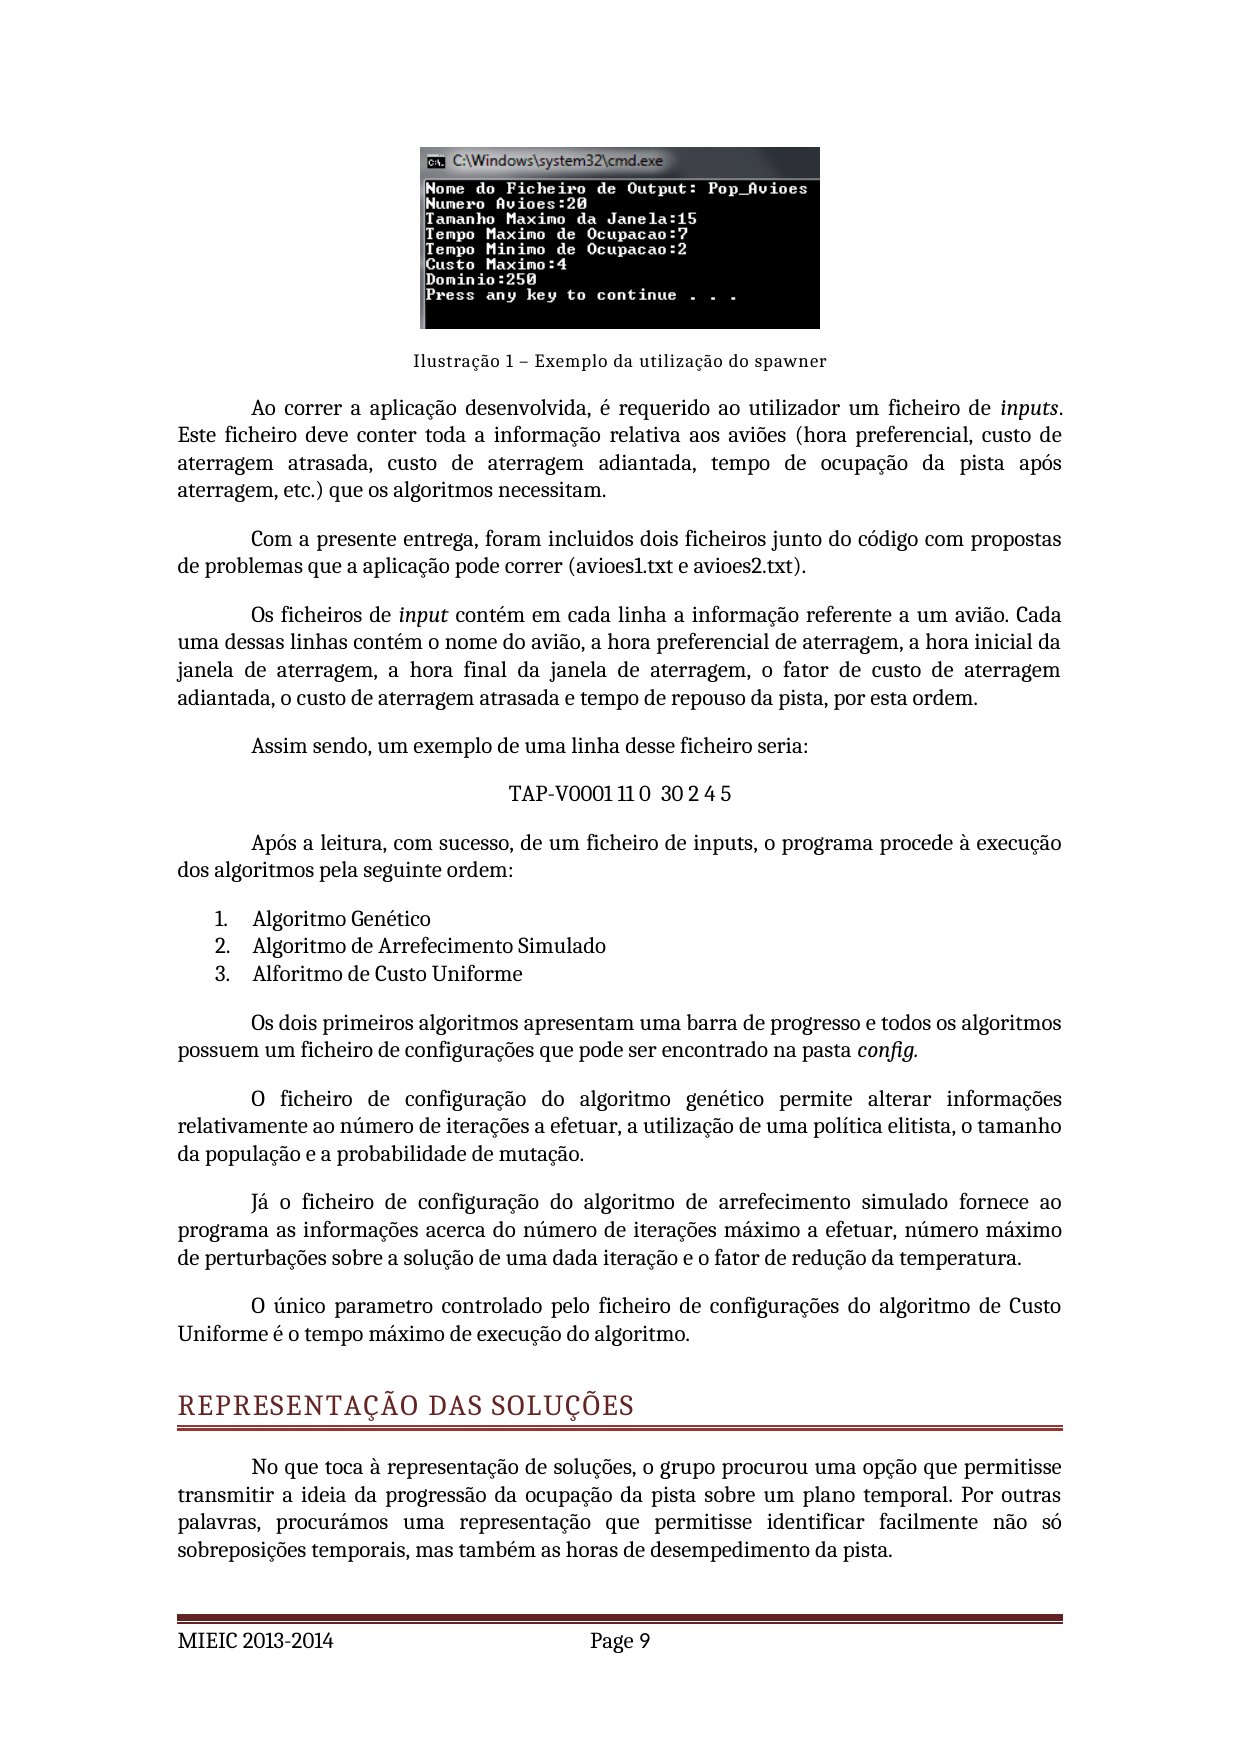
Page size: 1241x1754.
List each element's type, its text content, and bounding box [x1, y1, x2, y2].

text No que toca à representação de soluções, o grupo procurou uma opção que permitisse transmitir a ideia da progressão da ocupação da pista sobre um plano temporal. Por outras palavras, procurámos uma representação que permitisse identificar facilmente não só sobreposições temporais, mas também as horas de desempedimento da pista. [177, 1454, 1063, 1563]
text Após a leitura, com sucesso, de um ficheiro de inputs, o programa procede à execução dos algoritmos pela seguinte ordem: [177, 830, 1063, 884]
picture [420, 147, 820, 329]
text TAP-V0001 11 0 30 2 4 5 [177, 781, 1063, 808]
subtitle Representação das Soluções [177, 1389, 1063, 1425]
text Os dois primeiros algoritmos apresentam uma barra de progresso e todos os algoritmos possuem um ficheiro de configurações que pode ser encontrado na pasta config. [177, 1009, 1063, 1063]
list Algoritmo Genético [215, 906, 1063, 932]
list Algoritmo de Arrefecimento Simulado [215, 933, 1063, 960]
text O único parametro controlado pelo ficheiro de configurações do algoritmo de Custo Uniforme é o tempo máximo de execução do algoritmo. [177, 1293, 1063, 1347]
text O ficheiro de configuração do algoritmo genético permite alterar informações relativamente ao número de iterações a efetuar, a utilização de uma política elitista, o tamanho da população e a probabilidade de mutação. [177, 1085, 1063, 1167]
text Ilustração 1 – Exemplo da utilização do spawner [177, 351, 1063, 372]
text Os ficheiros de input contém em cada linha a informação referente a um avião. Cada uma dessas linhas contém o nome do avião, a hora preferencial de aterragem, a hora inicial da janela de aterragem, a hora final da janela de aterragem, o fator de custo de aterragem adiantada, o custo de aterragem atrasada e tempo de repouso da pista, por esta ordem. [177, 602, 1063, 711]
text Já o ficheiro de configuração do algoritmo de arrefecimento simulado fornece ao programa as informações acerca do número de iterações máximo a efetuar, número máximo de perturbações sobre a solução de uma dada iteração e o fator de redução da temperatura. [177, 1189, 1063, 1271]
text Assim sendo, um exemplo de uma linha desse ficheiro seria: [177, 733, 1063, 759]
list Alforitmo de Custo Uniforme [215, 961, 1063, 987]
